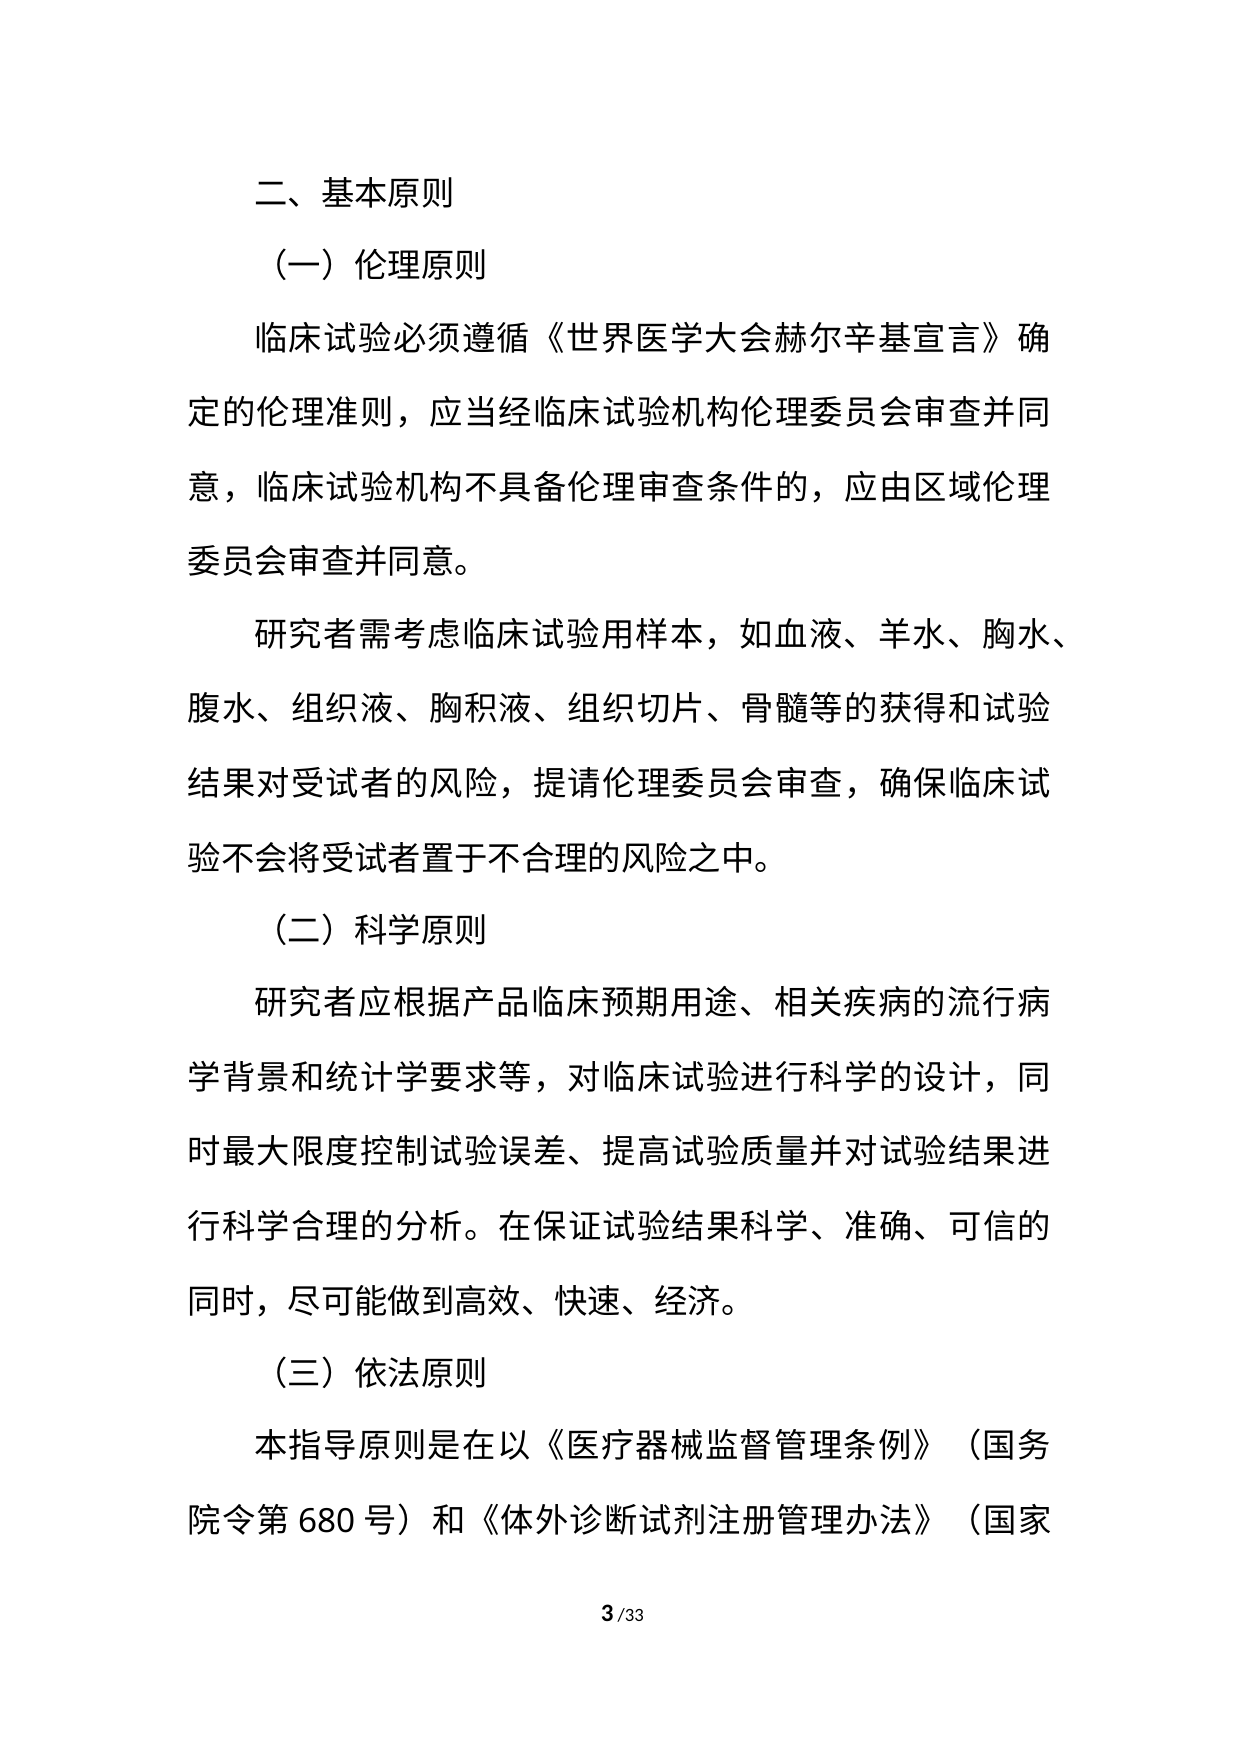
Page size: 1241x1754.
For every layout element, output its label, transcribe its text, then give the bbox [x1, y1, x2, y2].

list 二、基本原则 [187, 158, 1053, 223]
text （三）依法原则 [187, 1338, 1053, 1403]
text 临床试验必须遵循《世界医学大会赫尔辛基宣言》确定的伦理准则，应当经临床试验机构伦理委员会审查并同意，临床试验机构不具备伦理审查条件的，应由区域伦理委员会审查并同意。 [187, 303, 1053, 592]
text （二）科学原则 [187, 895, 1053, 960]
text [187, 1411, 1053, 1550]
text （一）伦理原则 [187, 231, 1053, 296]
text 研究者应根据产品临床预期用途、相关疾病的流行病学背景和统计学要求等，对临床试验进行科学的设计，同时最大限度控制试验误差、提高试验质量并对试验结果进行科学合理的分析。在保证试验结果科学、准确、可信的同时，尽可能做到高效、快速、经济。 [187, 968, 1053, 1331]
text 研究者需考虑临床试验用样本，如血液、羊水、胸水、腹水、组织液、胸积液、组织切片、骨髓等的获得和试验结果对受试者的风险，提请伦理委员会审查，确保临床试验不会将受试者置于不合理的风险之中。 [187, 599, 1053, 888]
